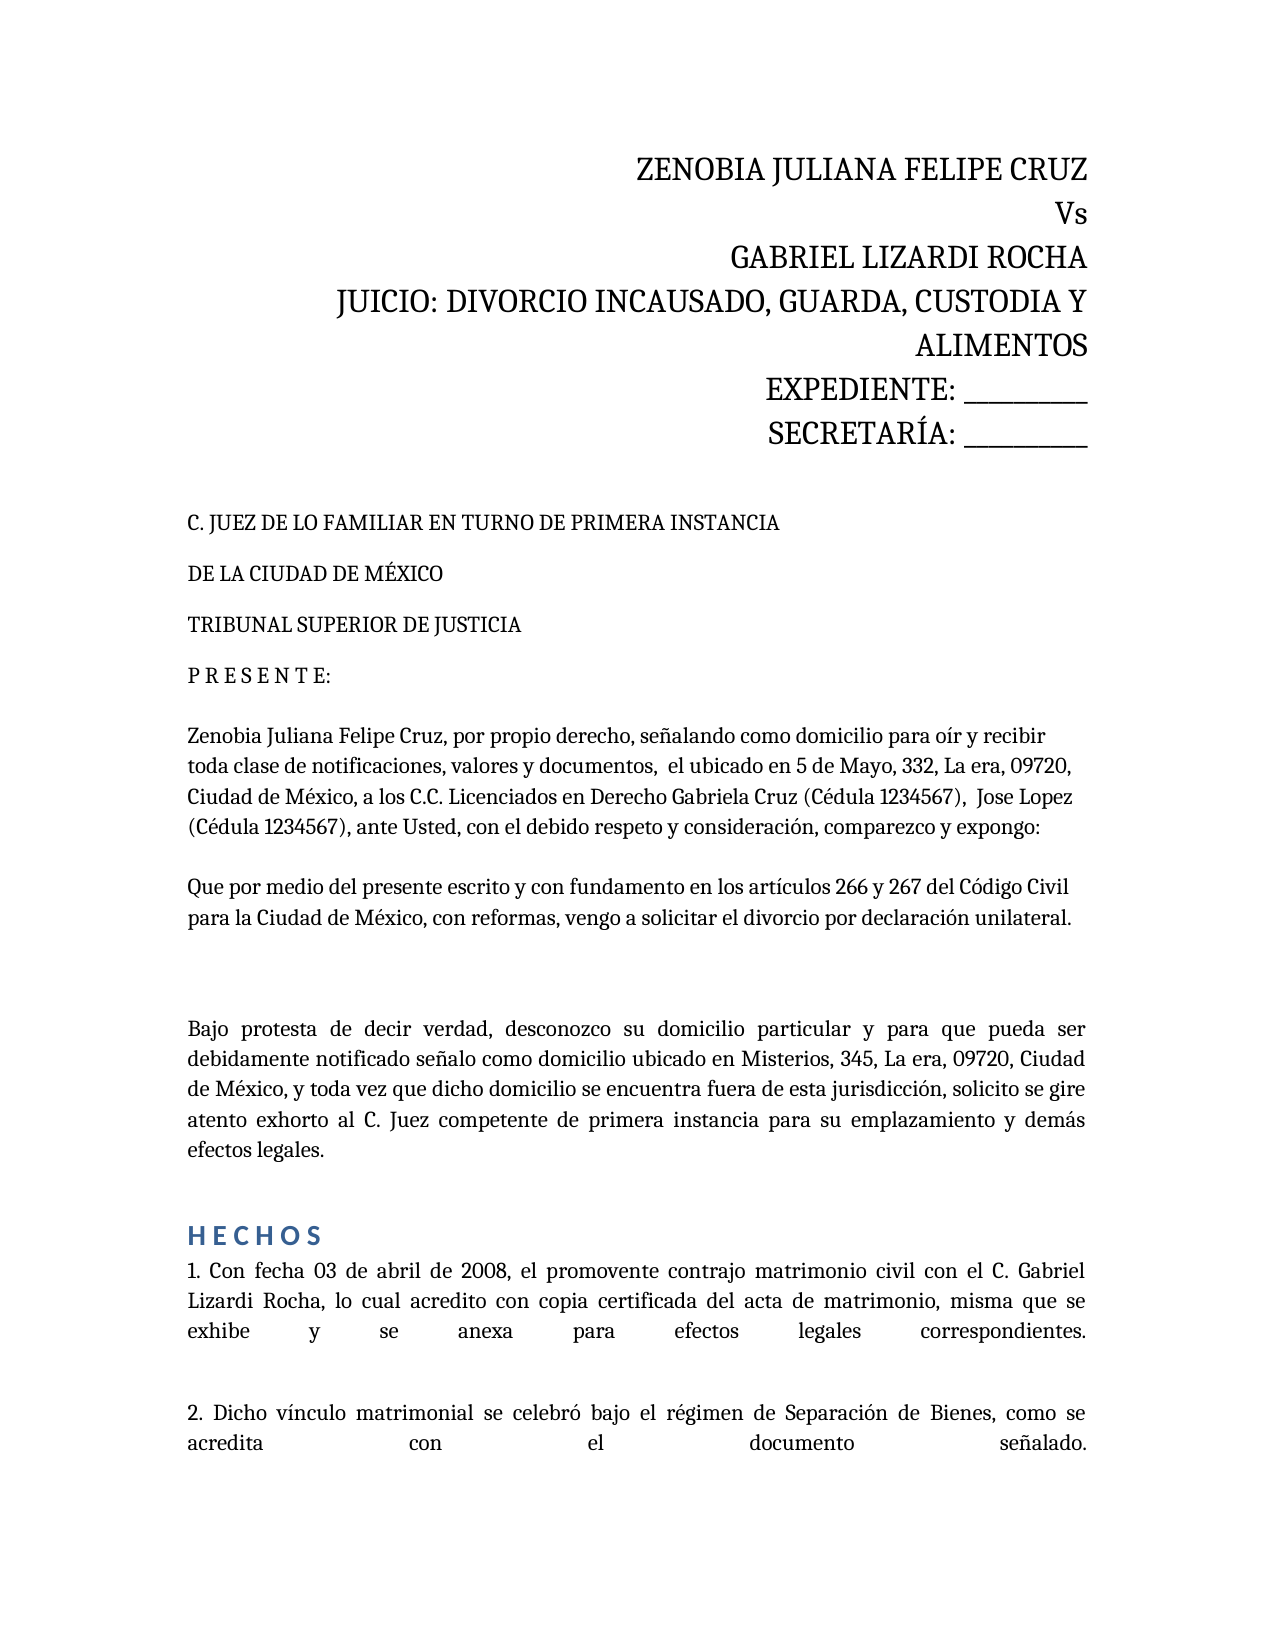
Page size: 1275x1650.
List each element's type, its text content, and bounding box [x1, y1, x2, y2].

text Bajo protesta de decir verdad, desconozco su domicilio particular y para que pueda ser debidamente notificado señalo como domicilio ubicado en Misterios, 345, La era, 09720, Ciudad de México, y toda vez que dicho domicilio se encuentra fuera de esta jurisdicción, solicito se gire atento exhorto al C. Juez competente de primera instancia para su emplazamiento y demás efectos legales. [187, 1016, 1087, 1163]
text P R E S E N T E: Zenobia Juliana Felipe Cruz, por propio derecho, señalando como domicilio para oír y recibir toda clase de notificaciones, valores y documentos, el ubicado en 5 de Mayo, 332, La era, 09720, Ciudad de México, a los C.C. Licenciados en Derecho Gabriela Cruz (Cédula 1234567), Jose Lopez (Cédula 1234567), ante Usted, con el debido respeto y consideración, comparezco y expongo: Que por medio del presente escrito y con fundamento en los artículos 266 y 267 del Código Civil para la Ciudad de México, con reformas, vengo a solicitar el divorcio por declaración unilateral. [187, 663, 1087, 991]
text ZENOBIA JULIANA FELIPE CRUZ Vs GABRIEL LIZARDI ROCHA JUICIO: DIVORCIO INCAUSADO, GUARDA, CUSTODIA Y ALIMENTOS EXPEDIENTE: __________ SECRETARÍA: __________ [187, 150, 1087, 453]
text 2. Dicho vínculo matrimonial se celebró bajo el régimen de Separación de Bienes, como se acredita con el documento señalado. [187, 1399, 1087, 1486]
subtitle H E C H O S [187, 1217, 1087, 1252]
text C. JUEZ DE LO FAMILIAR EN TURNO DE PRIMERA INSTANCIA [187, 479, 1087, 536]
text 1. Con fecha 03 de abril de 2008, el promovente contrajo matrimonio civil con el C. Gabriel Lizardi Rocha, lo cual acredito con copia certificada del acta de matrimonio, misma que se exhibe y se anexa para efectos legales correspondientes. [187, 1258, 1087, 1375]
text DE LA CIUDAD DE MÉXICO [187, 561, 1087, 587]
text TRIBUNAL SUPERIOR DE JUSTICIA [187, 612, 1087, 638]
